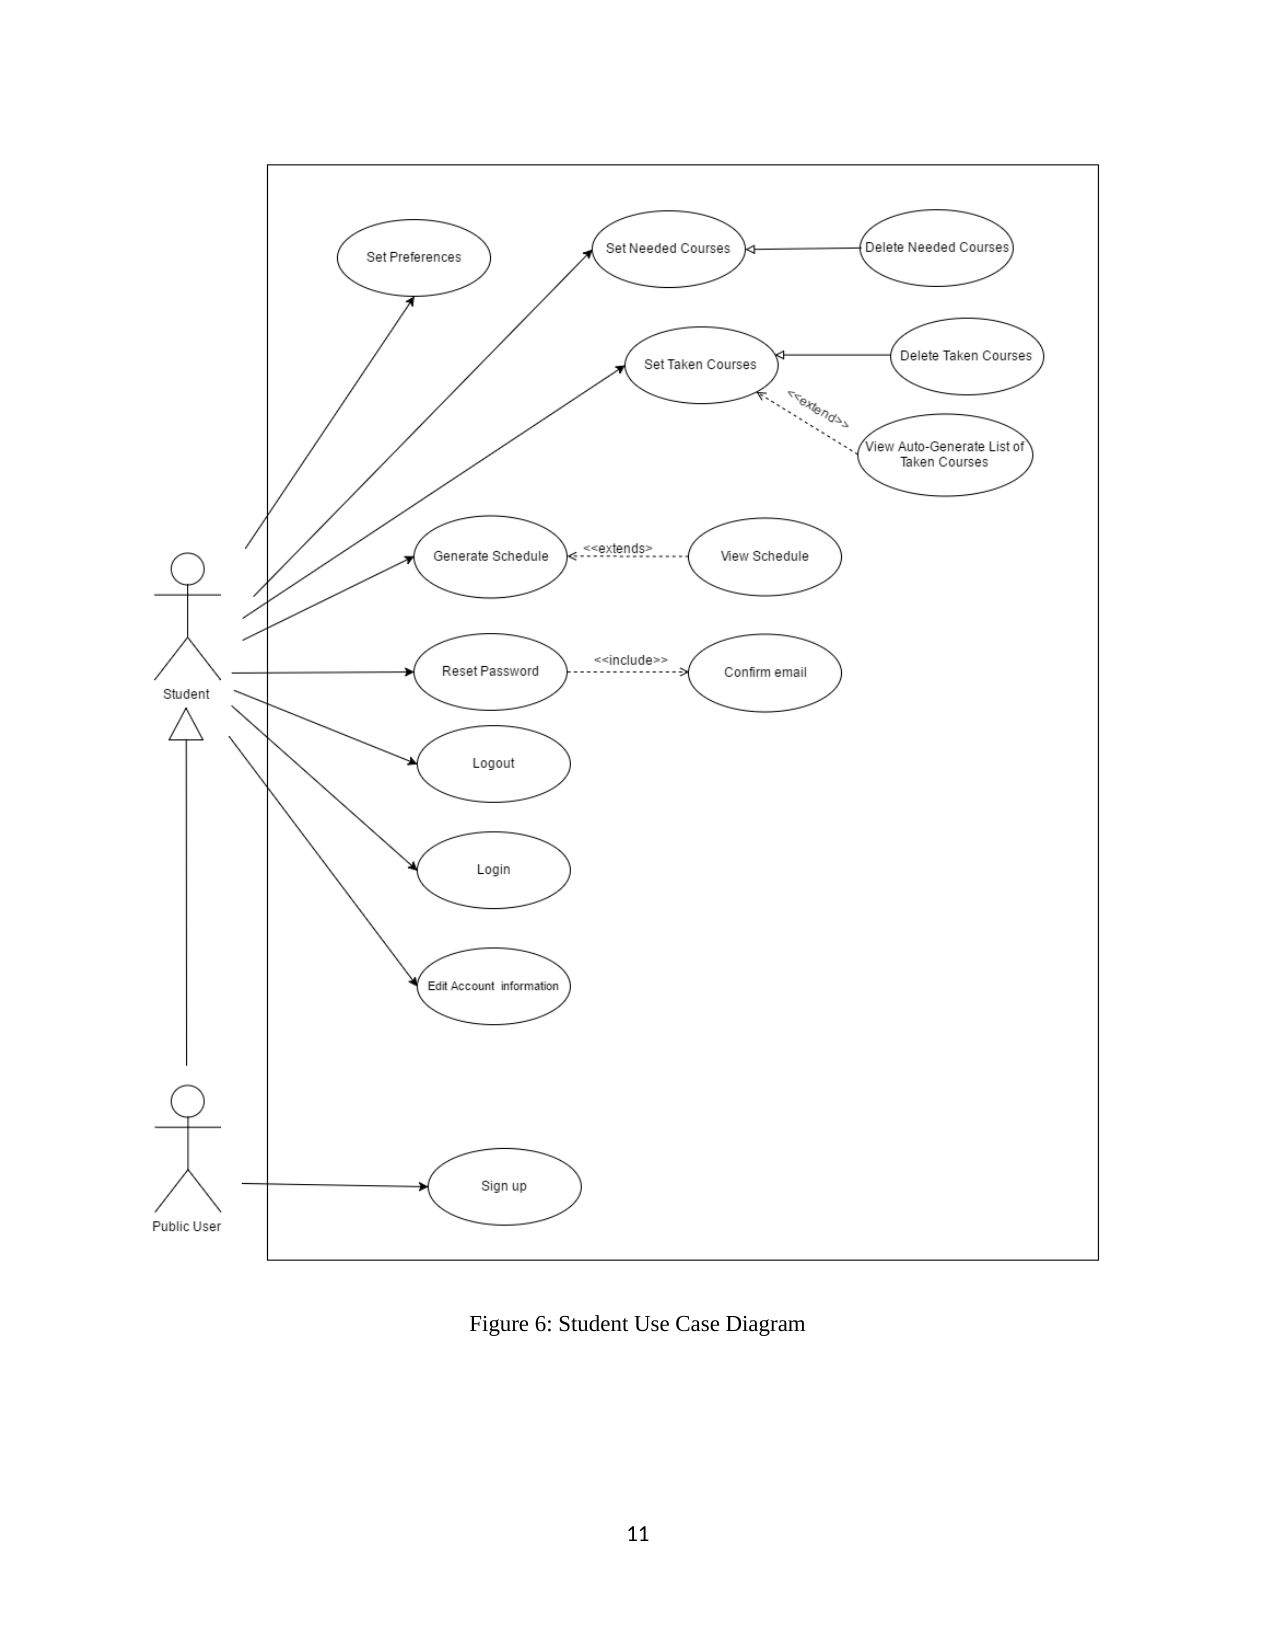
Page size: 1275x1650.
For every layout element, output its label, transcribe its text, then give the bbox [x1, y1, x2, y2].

picture [150, 150, 1122, 1275]
text Figure 6: Student Use Case Diagram [150, 1310, 1125, 1336]
